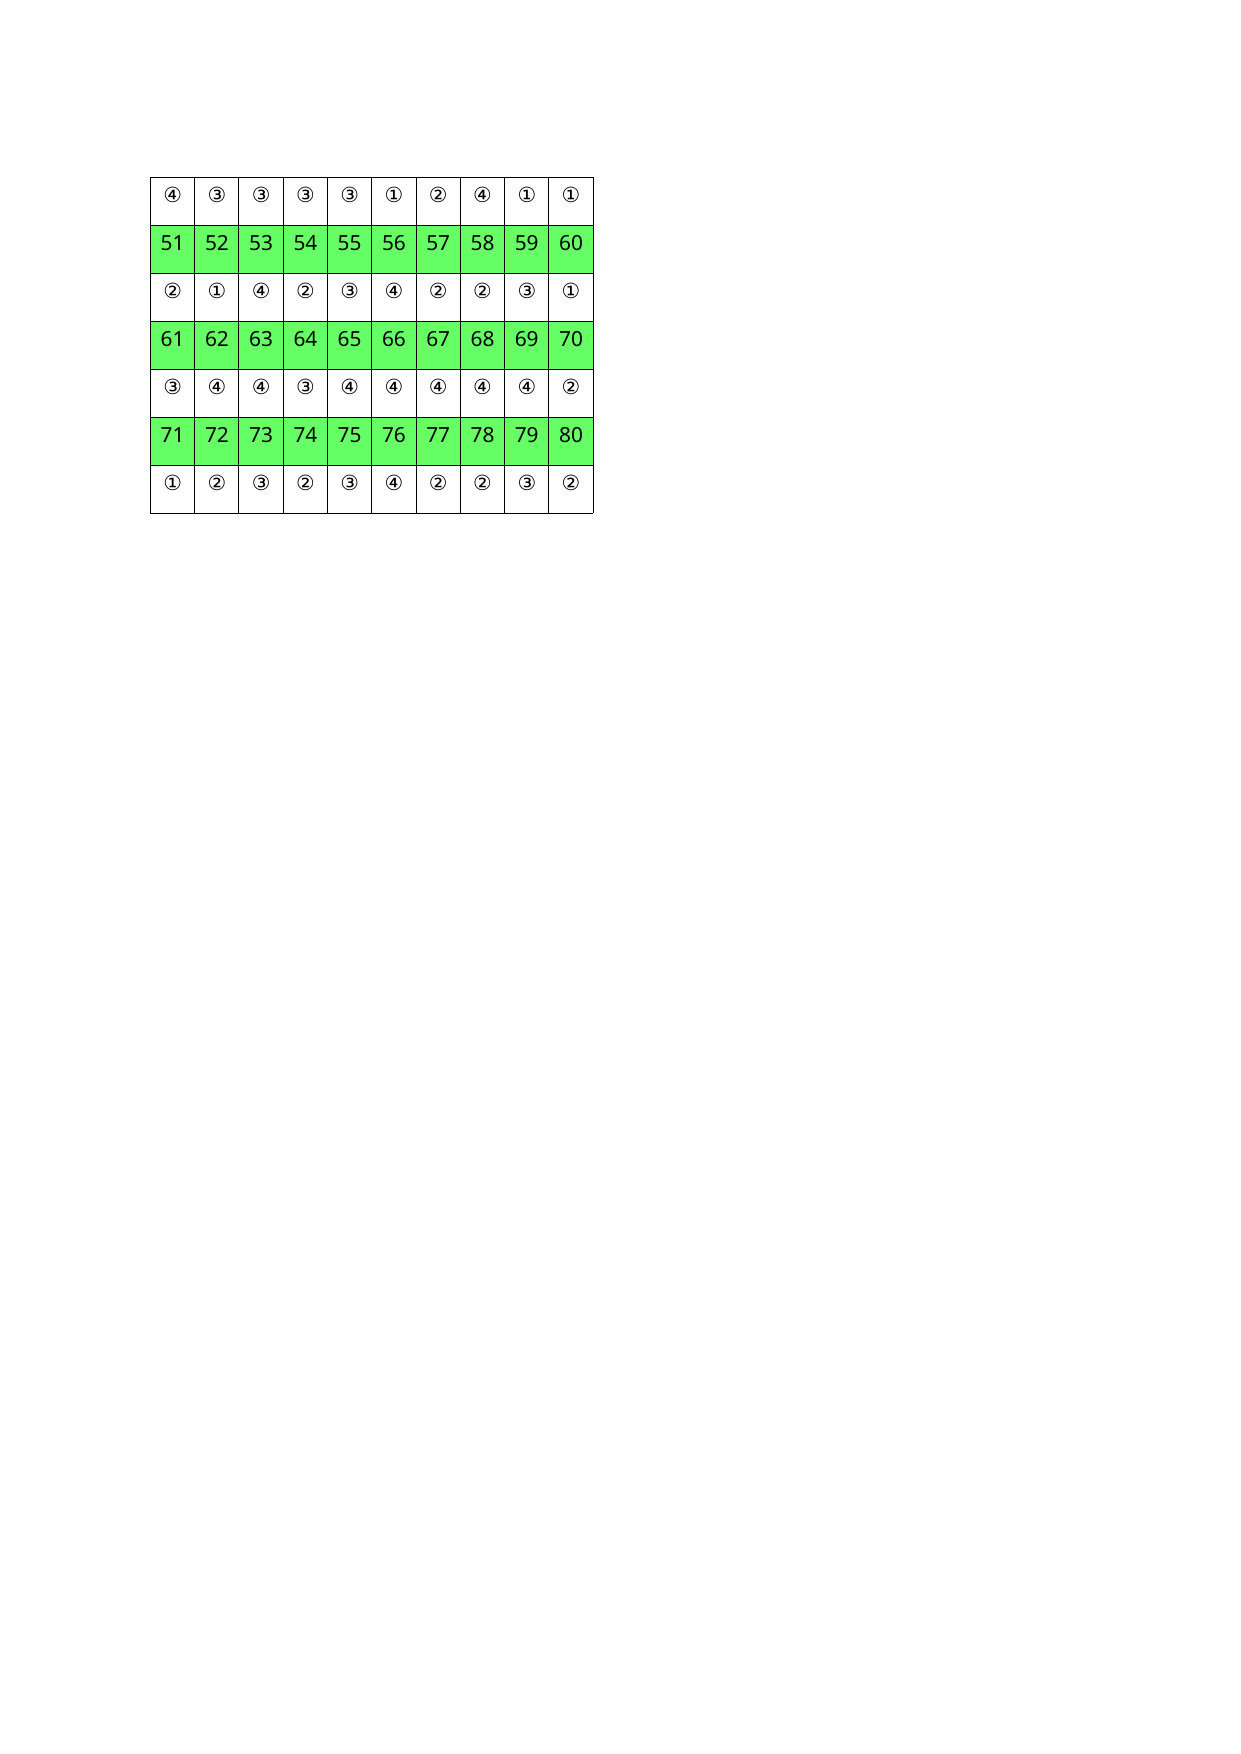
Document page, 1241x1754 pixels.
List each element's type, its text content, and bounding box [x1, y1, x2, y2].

table_cell 59 [505, 226, 548, 273]
table_cell 63 [239, 322, 283, 369]
table_cell ④ [461, 370, 504, 417]
table_cell 76 [372, 418, 416, 465]
table_cell ② [284, 466, 327, 513]
table_cell 79 [505, 418, 548, 465]
table_cell 55 [328, 226, 371, 273]
table_cell ③ [284, 370, 327, 417]
table_cell ③ [151, 370, 194, 417]
table_cell 60 [549, 226, 593, 273]
table_cell ④ [372, 370, 416, 417]
table_cell ④ [151, 178, 194, 225]
table_cell ② [417, 178, 460, 225]
table_cell 70 [549, 322, 593, 369]
table_cell ④ [417, 370, 460, 417]
table_cell 67 [417, 322, 460, 369]
table_cell 52 [195, 226, 238, 273]
table_cell 77 [417, 418, 460, 465]
table_cell ③ [505, 466, 548, 513]
table_cell ② [461, 274, 504, 321]
table_cell ③ [195, 178, 238, 225]
table_cell 61 [151, 322, 194, 369]
table_cell 75 [328, 418, 371, 465]
table_cell ② [284, 274, 327, 321]
table_cell 72 [195, 418, 238, 465]
table_cell ② [461, 466, 504, 513]
table_cell 73 [239, 418, 283, 465]
table_cell ④ [461, 178, 504, 225]
table_cell ③ [239, 466, 283, 513]
table_cell ② [195, 466, 238, 513]
table_cell ① [549, 178, 593, 225]
table_cell 64 [284, 322, 327, 369]
table_cell 57 [417, 226, 460, 273]
table_cell ③ [328, 466, 371, 513]
table_cell ② [549, 466, 593, 513]
table_cell 53 [239, 226, 283, 273]
table_cell ① [151, 466, 194, 513]
table_cell ② [549, 370, 593, 417]
table_cell 71 [151, 418, 194, 465]
table_cell ① [372, 178, 416, 225]
table_cell ② [417, 466, 460, 513]
table_cell ③ [328, 178, 371, 225]
table_cell 74 [284, 418, 327, 465]
table_cell 68 [461, 322, 504, 369]
table_cell ④ [372, 466, 416, 513]
table_cell 58 [461, 226, 504, 273]
table_cell 51 [151, 226, 194, 273]
table_cell 56 [372, 226, 416, 273]
table_cell ② [417, 274, 460, 321]
table_cell ③ [505, 274, 548, 321]
table_cell ③ [284, 178, 327, 225]
table_cell ④ [239, 370, 283, 417]
table_cell ① [505, 178, 548, 225]
table_cell ③ [328, 274, 371, 321]
table_cell ④ [328, 370, 371, 417]
table_cell ② [151, 274, 194, 321]
table_cell ① [195, 274, 238, 321]
table_cell ④ [372, 274, 416, 321]
table_cell 69 [505, 322, 548, 369]
table_cell ③ [239, 178, 283, 225]
table_cell ④ [195, 370, 238, 417]
table_cell 62 [195, 322, 238, 369]
table_cell ① [549, 274, 593, 321]
table_cell 65 [328, 322, 371, 369]
table_cell ④ [505, 370, 548, 417]
table_cell 54 [284, 226, 327, 273]
table_cell ④ [239, 274, 283, 321]
table_cell 78 [461, 418, 504, 465]
table_cell 80 [549, 418, 593, 465]
table_cell 66 [372, 322, 416, 369]
